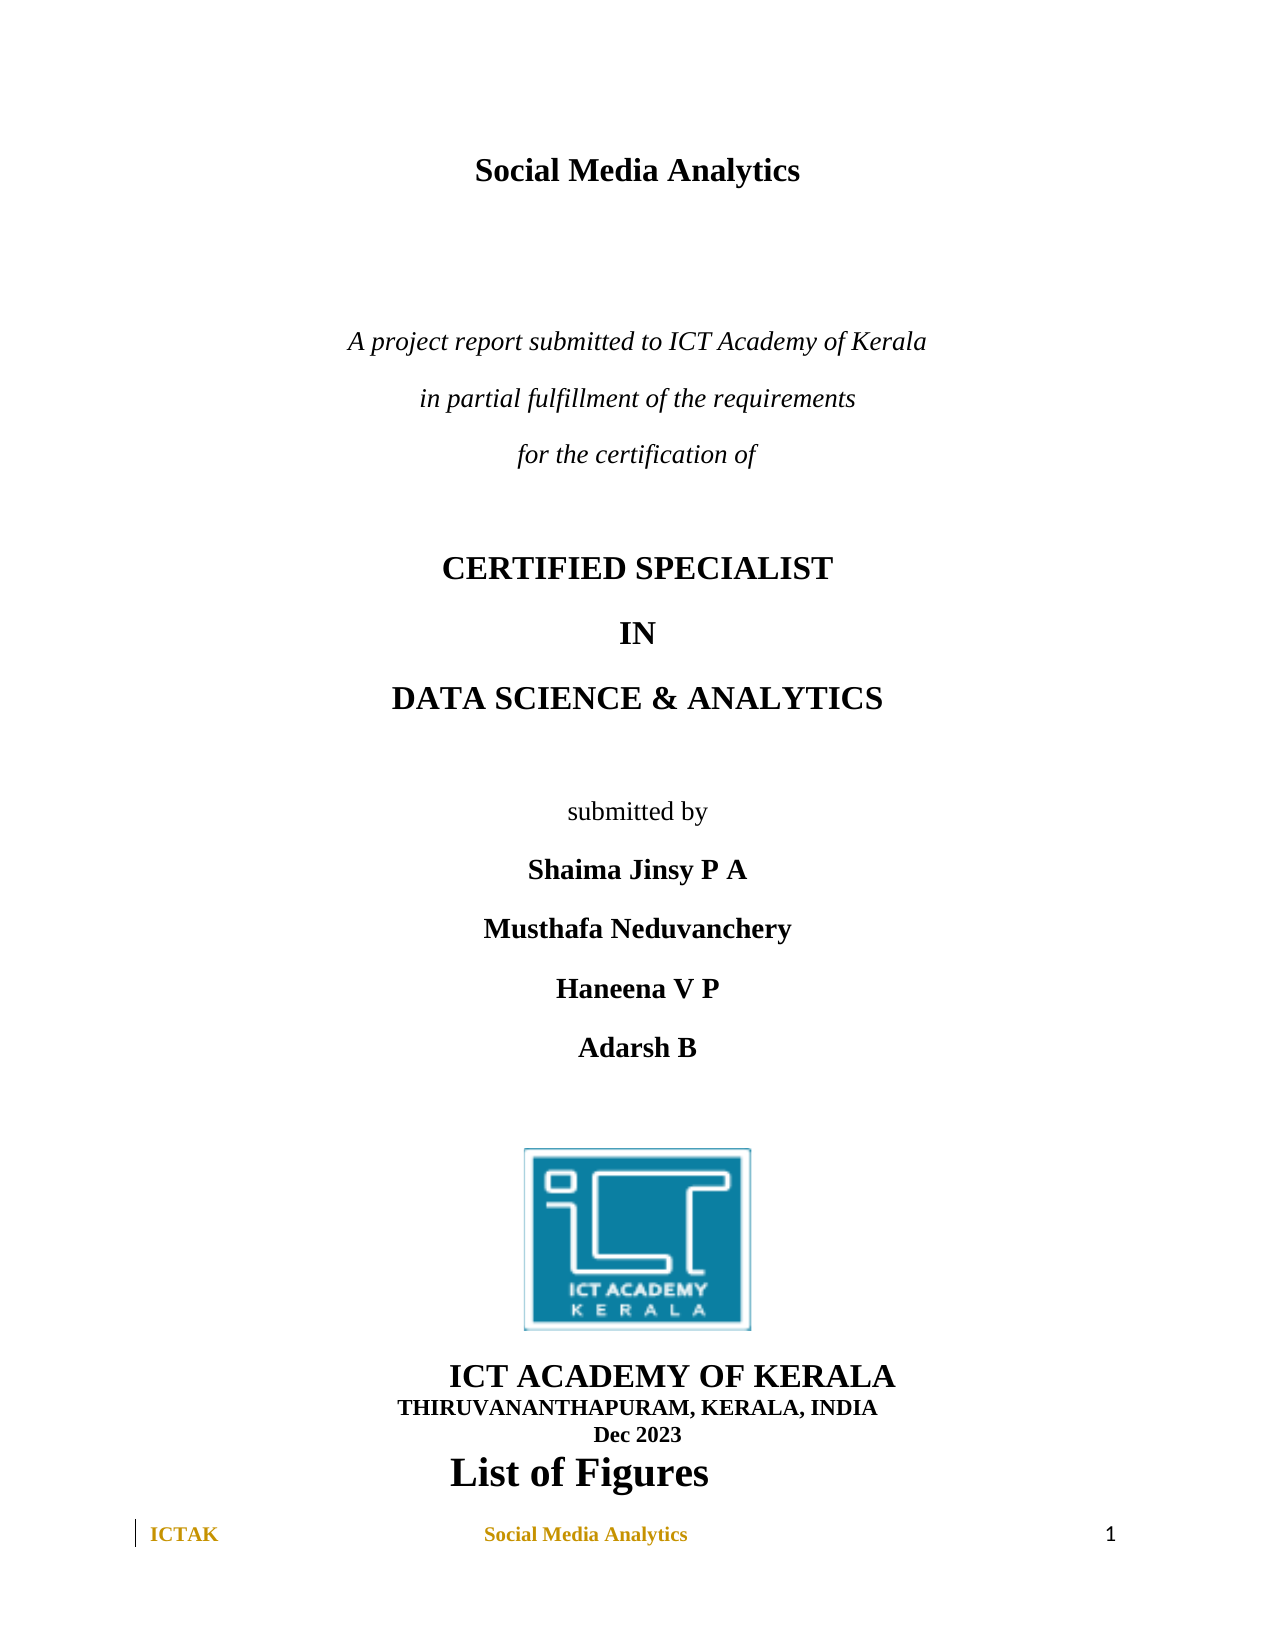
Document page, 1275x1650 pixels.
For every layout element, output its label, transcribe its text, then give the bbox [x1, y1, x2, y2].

text ICT ACADEMY OF KERALA [150, 1356, 1125, 1394]
text A project report submitted to ICT Academy of Kerala [150, 326, 1125, 357]
text Shaima Jinsy P A [150, 852, 1125, 886]
text Haneena V P [150, 971, 1125, 1004]
text IN [150, 613, 1125, 651]
text List of Figures [375, 1447, 1125, 1495]
picture [523, 1148, 752, 1331]
text Musthafa Neduvanchery [150, 911, 1125, 945]
text submitted by [150, 796, 1125, 827]
text for the certification of [150, 439, 1125, 470]
text Social Media Analytics [150, 150, 1125, 188]
text in partial fulfillment of the requirements [150, 382, 1125, 413]
text Dec 2023 [150, 1421, 1125, 1447]
text DATA SCIENCE & ANALYTICS [150, 678, 1125, 716]
text THIRUVANANTHAPURAM, KERALA, INDIA [150, 1394, 1125, 1421]
text CERTIFIED SPECIALIST [150, 548, 1125, 587]
text Adarsh B [150, 1030, 1125, 1064]
